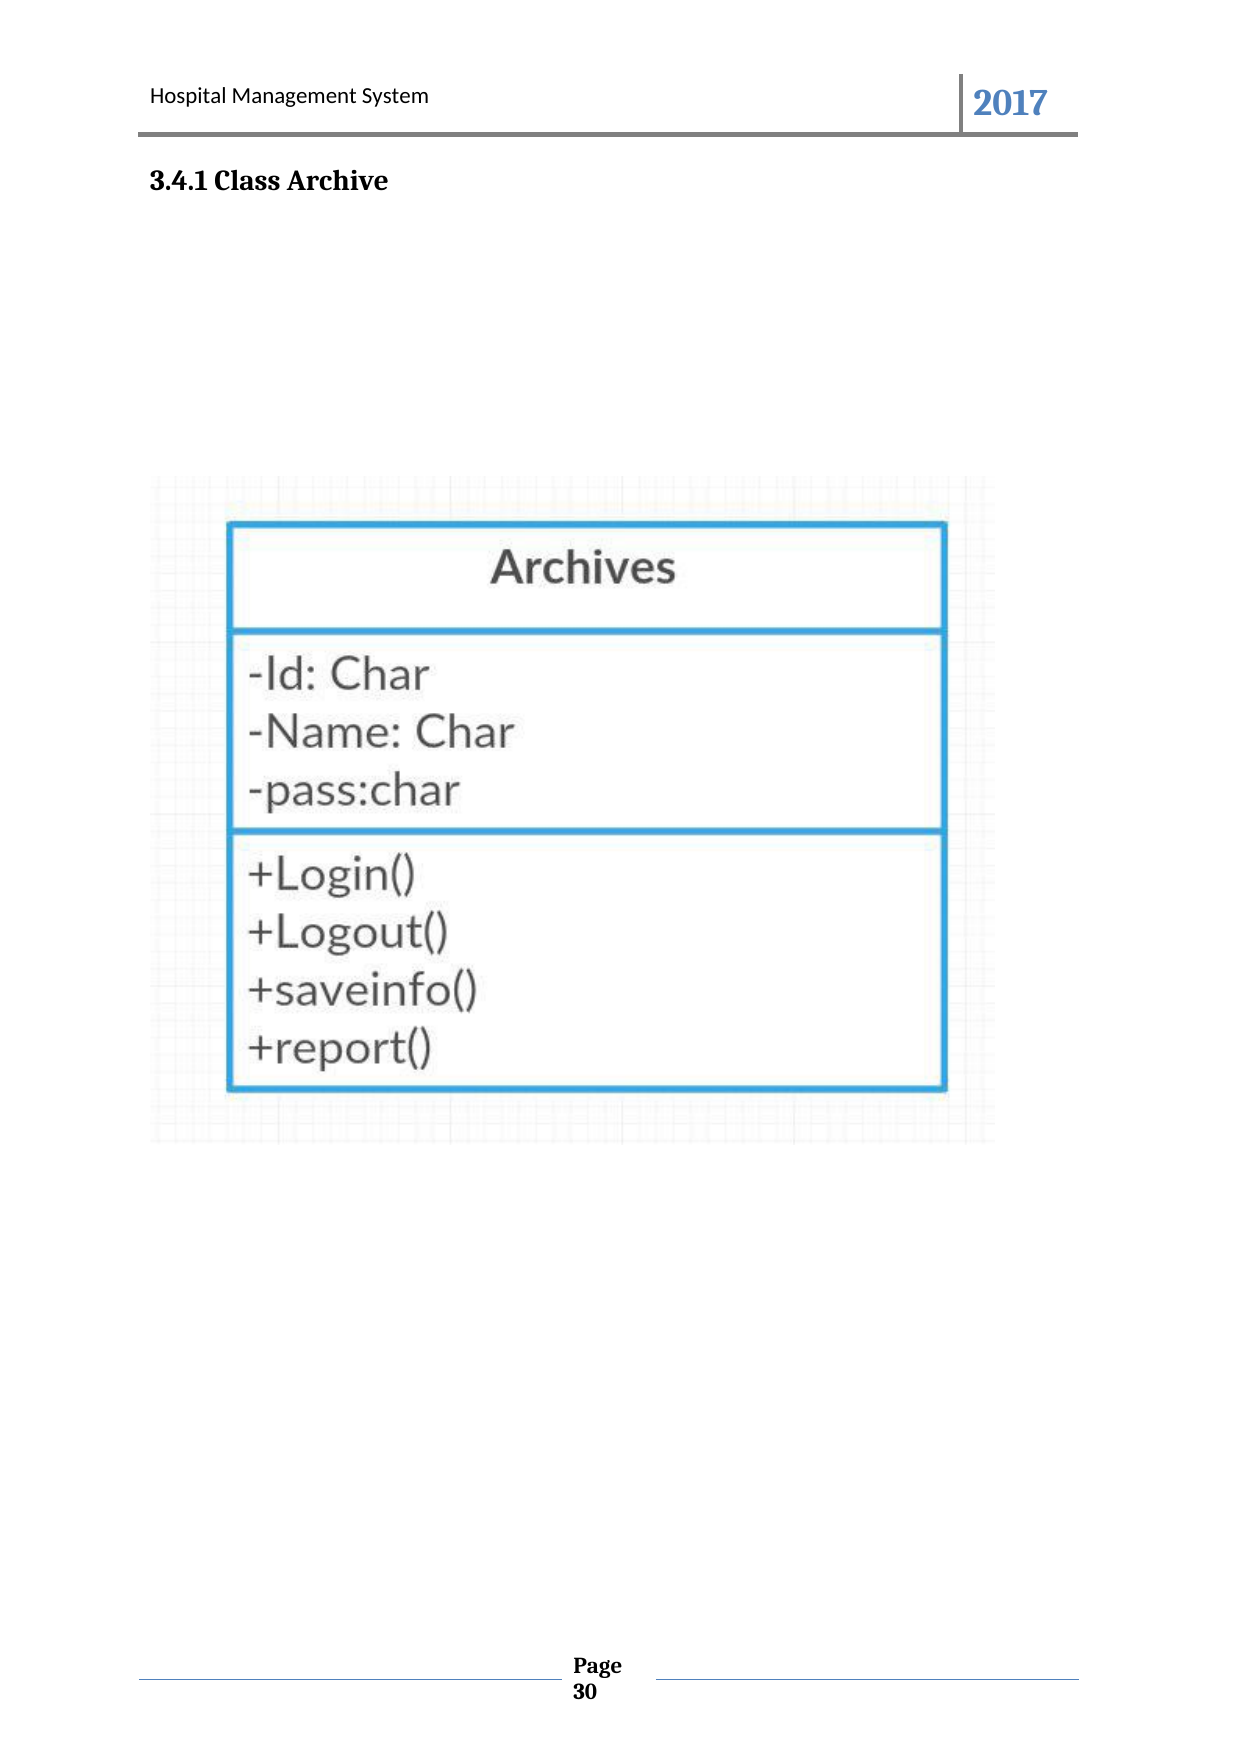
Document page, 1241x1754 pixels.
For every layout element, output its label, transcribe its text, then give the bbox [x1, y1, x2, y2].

subtitle 3.4.1 Class Archive [150, 164, 1090, 198]
picture [150, 476, 995, 1145]
